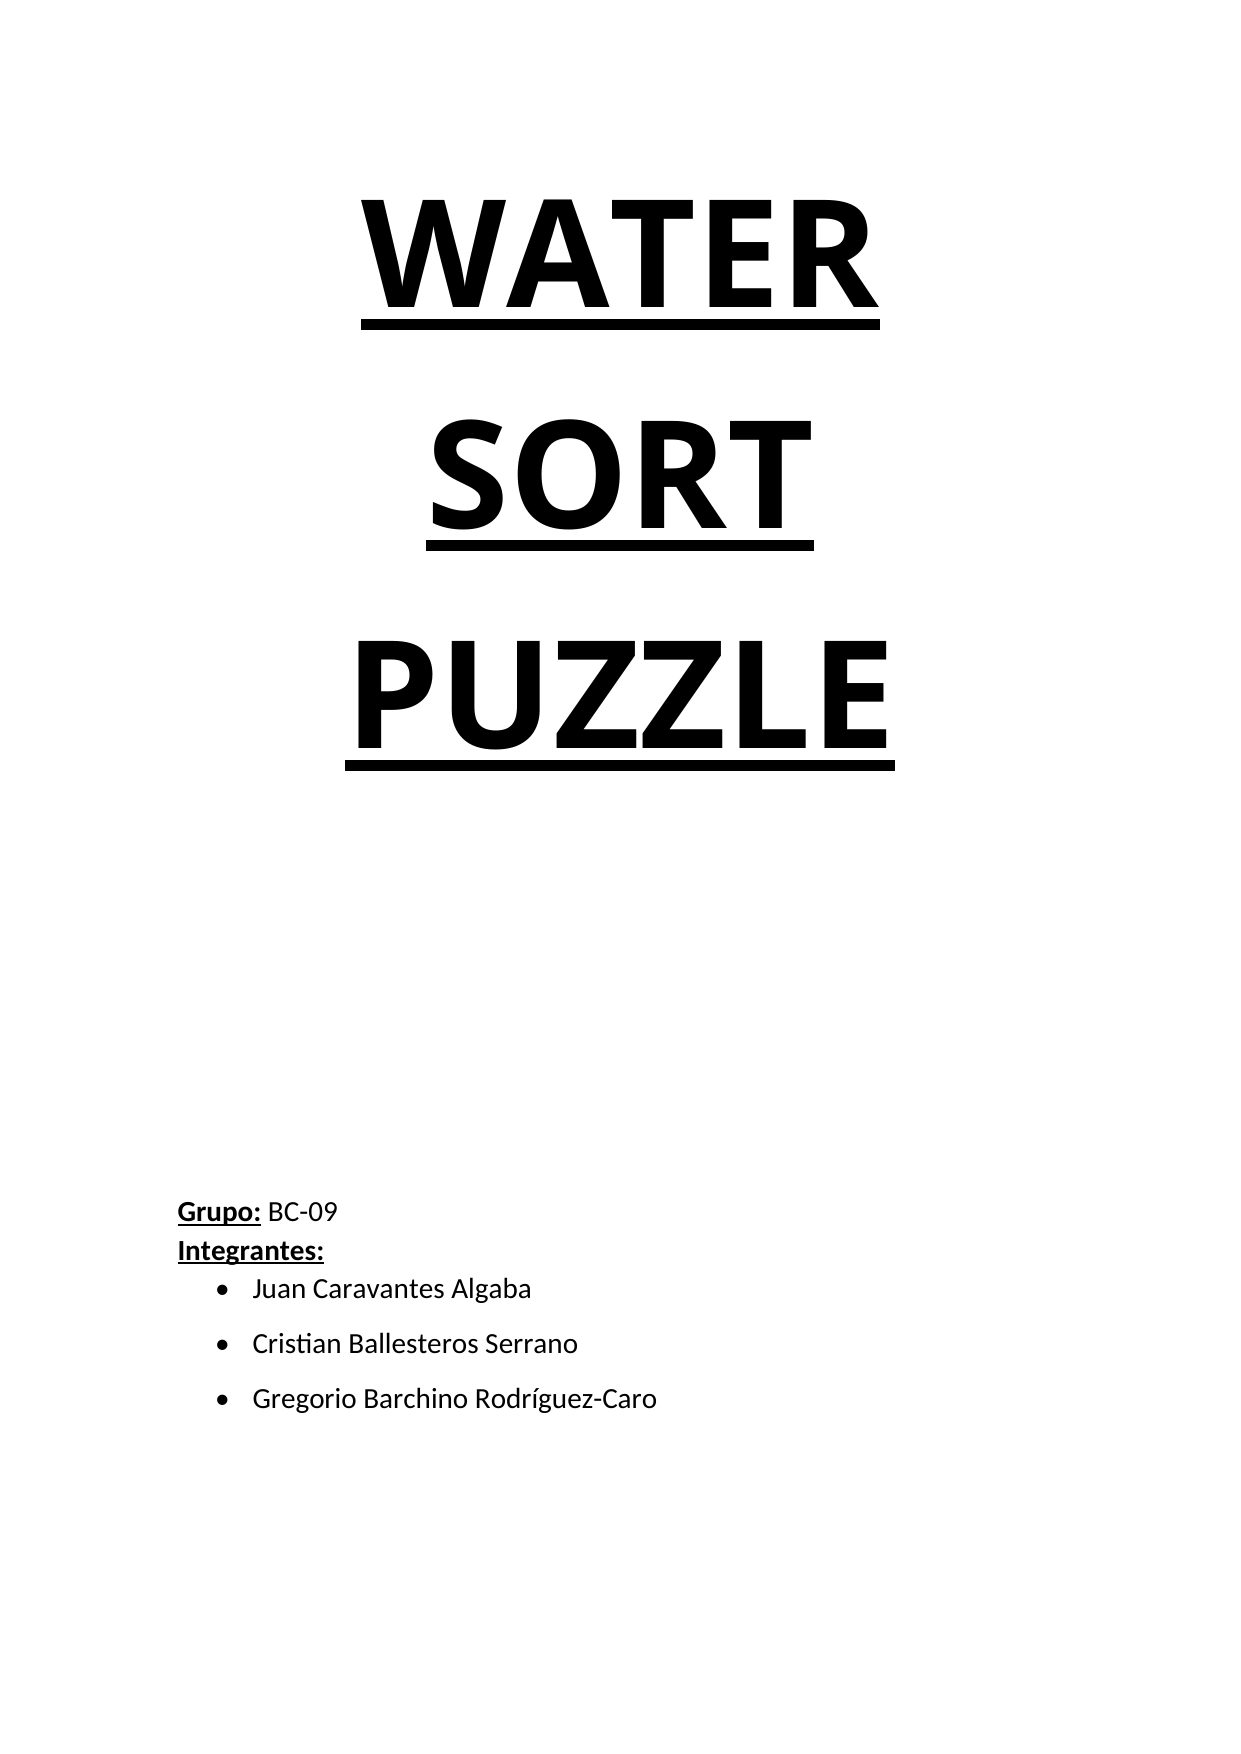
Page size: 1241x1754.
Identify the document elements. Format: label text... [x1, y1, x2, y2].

list Juan Caravantes Algaba [215, 1270, 1063, 1306]
text Integrantes: [177, 1232, 1063, 1268]
text WATER SORT PUZZLE [177, 148, 1063, 793]
list Cristian Ballesteros Serrano [215, 1326, 1063, 1361]
text Grupo: BC-09 [177, 1193, 1063, 1229]
list Gregorio Barchino Rodríguez-Caro [215, 1381, 1063, 1416]
